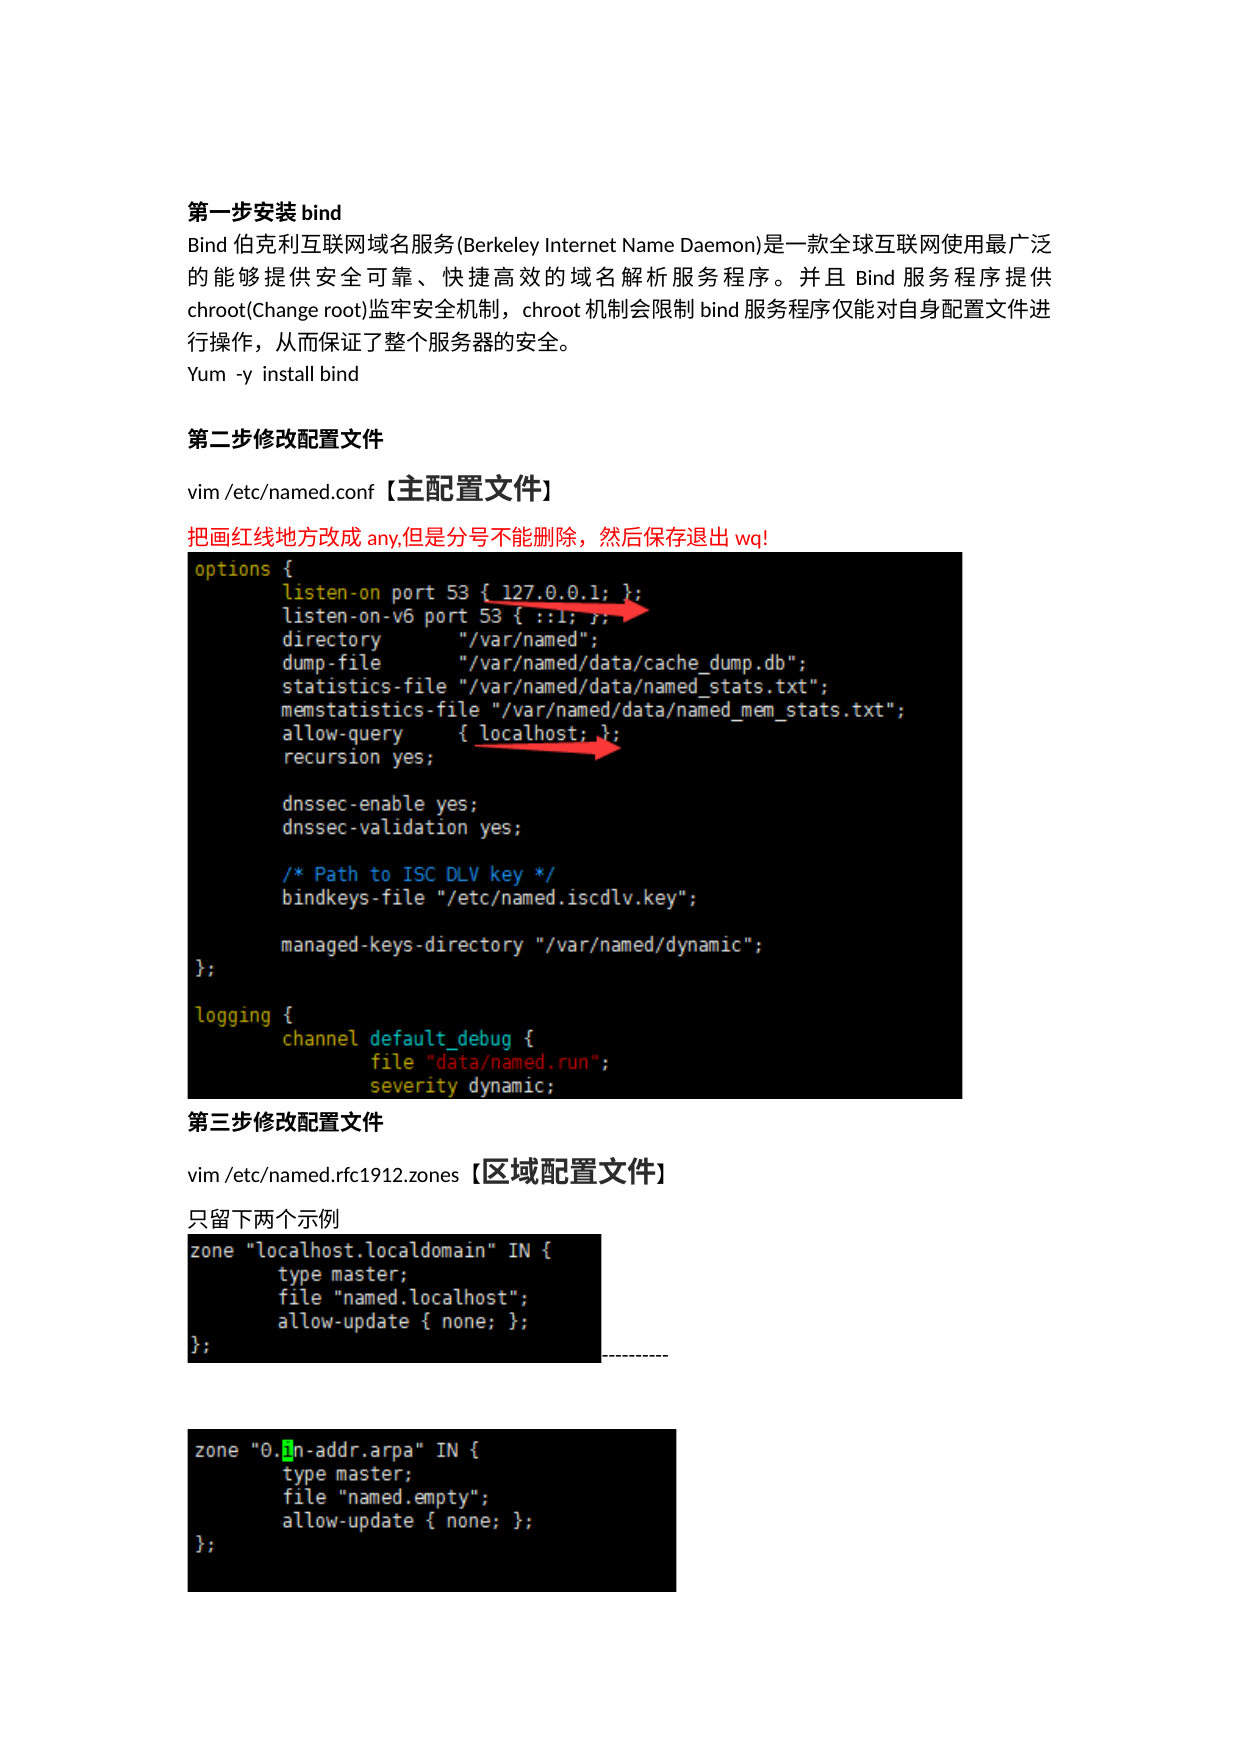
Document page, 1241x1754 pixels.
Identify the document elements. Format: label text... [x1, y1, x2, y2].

text vim /etc/named.rfc1912.zones【区域配置文件】 [187, 1137, 1053, 1202]
text 第三步修改配置文件 [187, 1104, 1053, 1137]
text 把画红线地方改成any,但是分号不能删除，然后保存退出wq! [187, 519, 1053, 552]
picture [187, 1234, 602, 1363]
text 只留下两个示例 [187, 1202, 1053, 1234]
picture [187, 552, 963, 1099]
text Yum -y install bind [187, 357, 1053, 389]
text vim /etc/named.conf【主配置文件】 [187, 454, 1053, 519]
picture [187, 1429, 677, 1592]
text 第一步安装bind [187, 194, 1053, 227]
text 第二步修改配置文件 [187, 422, 1053, 454]
text Bind 伯克利互联网域名服务(Berkeley Internet Name Daemon)是一款全球互联网使用最广泛的能够提供安全可靠、快捷高效的域名解析服务程序。并且Bind服务程序提供chroot(Change root)监牢安全机制，chroot机制会限制bind服务程序仅能对自身配置文件进行操作，从而保证了整个服务器的安全。 [187, 227, 1053, 357]
